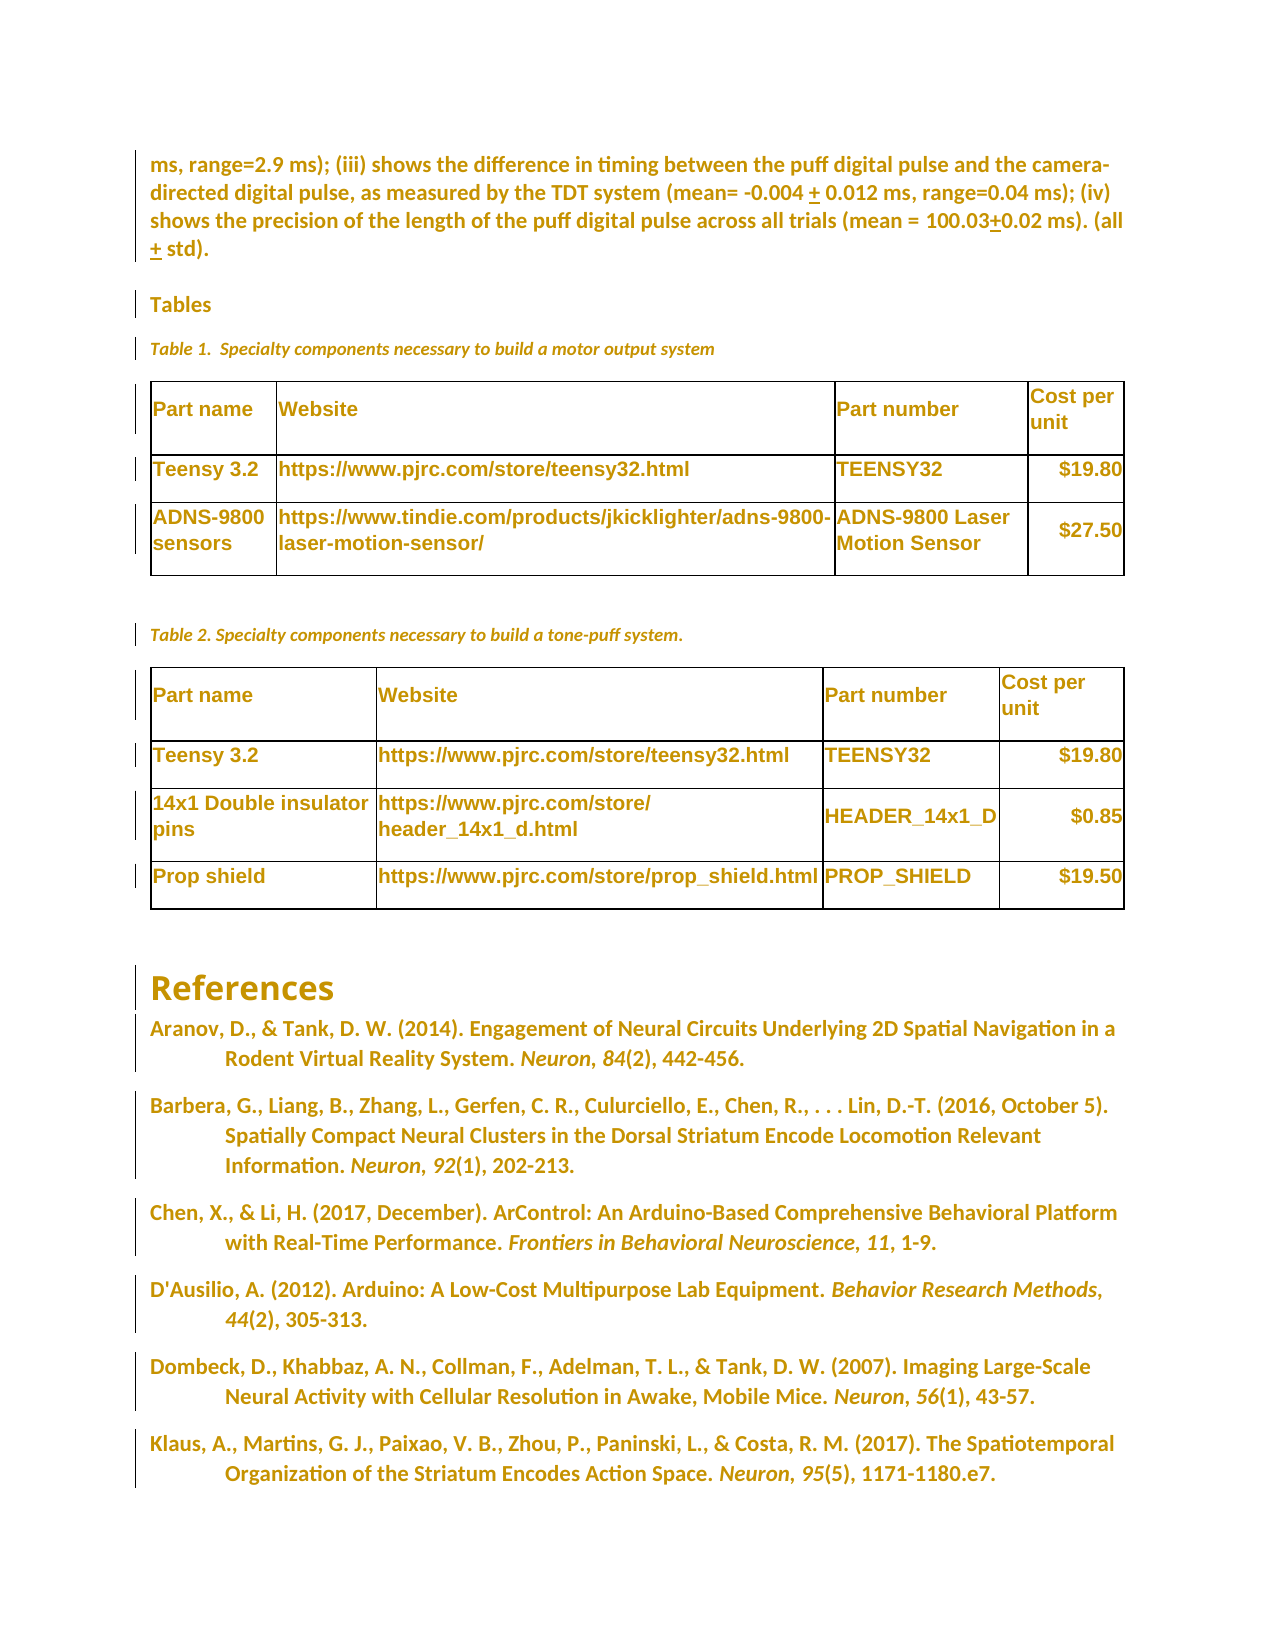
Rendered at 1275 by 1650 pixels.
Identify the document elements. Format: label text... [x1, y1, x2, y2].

table_cell https://www.pjrc.com/store/header_14x1_d.html [377, 789, 822, 861]
table_header Website [377, 668, 822, 740]
table_cell ADNS-9800 Laser Motion Sensor [836, 503, 1027, 574]
table_cell PROP_SHIELD [824, 862, 999, 908]
table_header Part name [152, 668, 376, 740]
table_header Part number [824, 668, 999, 740]
table_cell HEADER_14x1_D [824, 789, 999, 861]
table_cell Teensy 3.2 [152, 742, 376, 787]
table_cell https://www.pjrc.com/store/prop_shield.html [377, 862, 822, 908]
table_header Part number [836, 382, 1027, 454]
table_cell https://www.tindie.com/products/jkicklighter/adns-9800-laser-motion-sensor/ [277, 503, 834, 574]
table_cell ADNS-9800 sensors [152, 503, 276, 574]
table_header Website [277, 382, 834, 454]
table_header Part name [152, 382, 276, 454]
table_cell Teensy 3.2 [152, 456, 276, 501]
table_cell TEENSY32 [824, 742, 999, 787]
text Table 2. Specialty components necessary to build a tone-puff system. [150, 623, 1125, 646]
table_header Cost per unit [1029, 382, 1123, 454]
table_header Cost per unit [1000, 668, 1123, 740]
table_cell $19.80 [1000, 742, 1123, 787]
table_cell $19.50 [1000, 862, 1123, 908]
table_cell 14x1 Double insulator pins [152, 789, 376, 861]
table_cell https://www.pjrc.com/store/teensy32.html [277, 456, 834, 501]
table_cell $19.80 [1029, 456, 1123, 501]
table_cell Prop shield [152, 862, 376, 908]
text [150, 150, 1125, 262]
table_cell https://www.pjrc.com/store/teensy32.html [377, 742, 822, 787]
text Table 1. Specialty components necessary to build a motor output system [150, 337, 1125, 360]
table_cell TEENSY32 [836, 456, 1027, 501]
table_cell $27.50 [1029, 503, 1123, 574]
text Tables [150, 290, 1125, 318]
table_cell $0.85 [1000, 789, 1123, 861]
